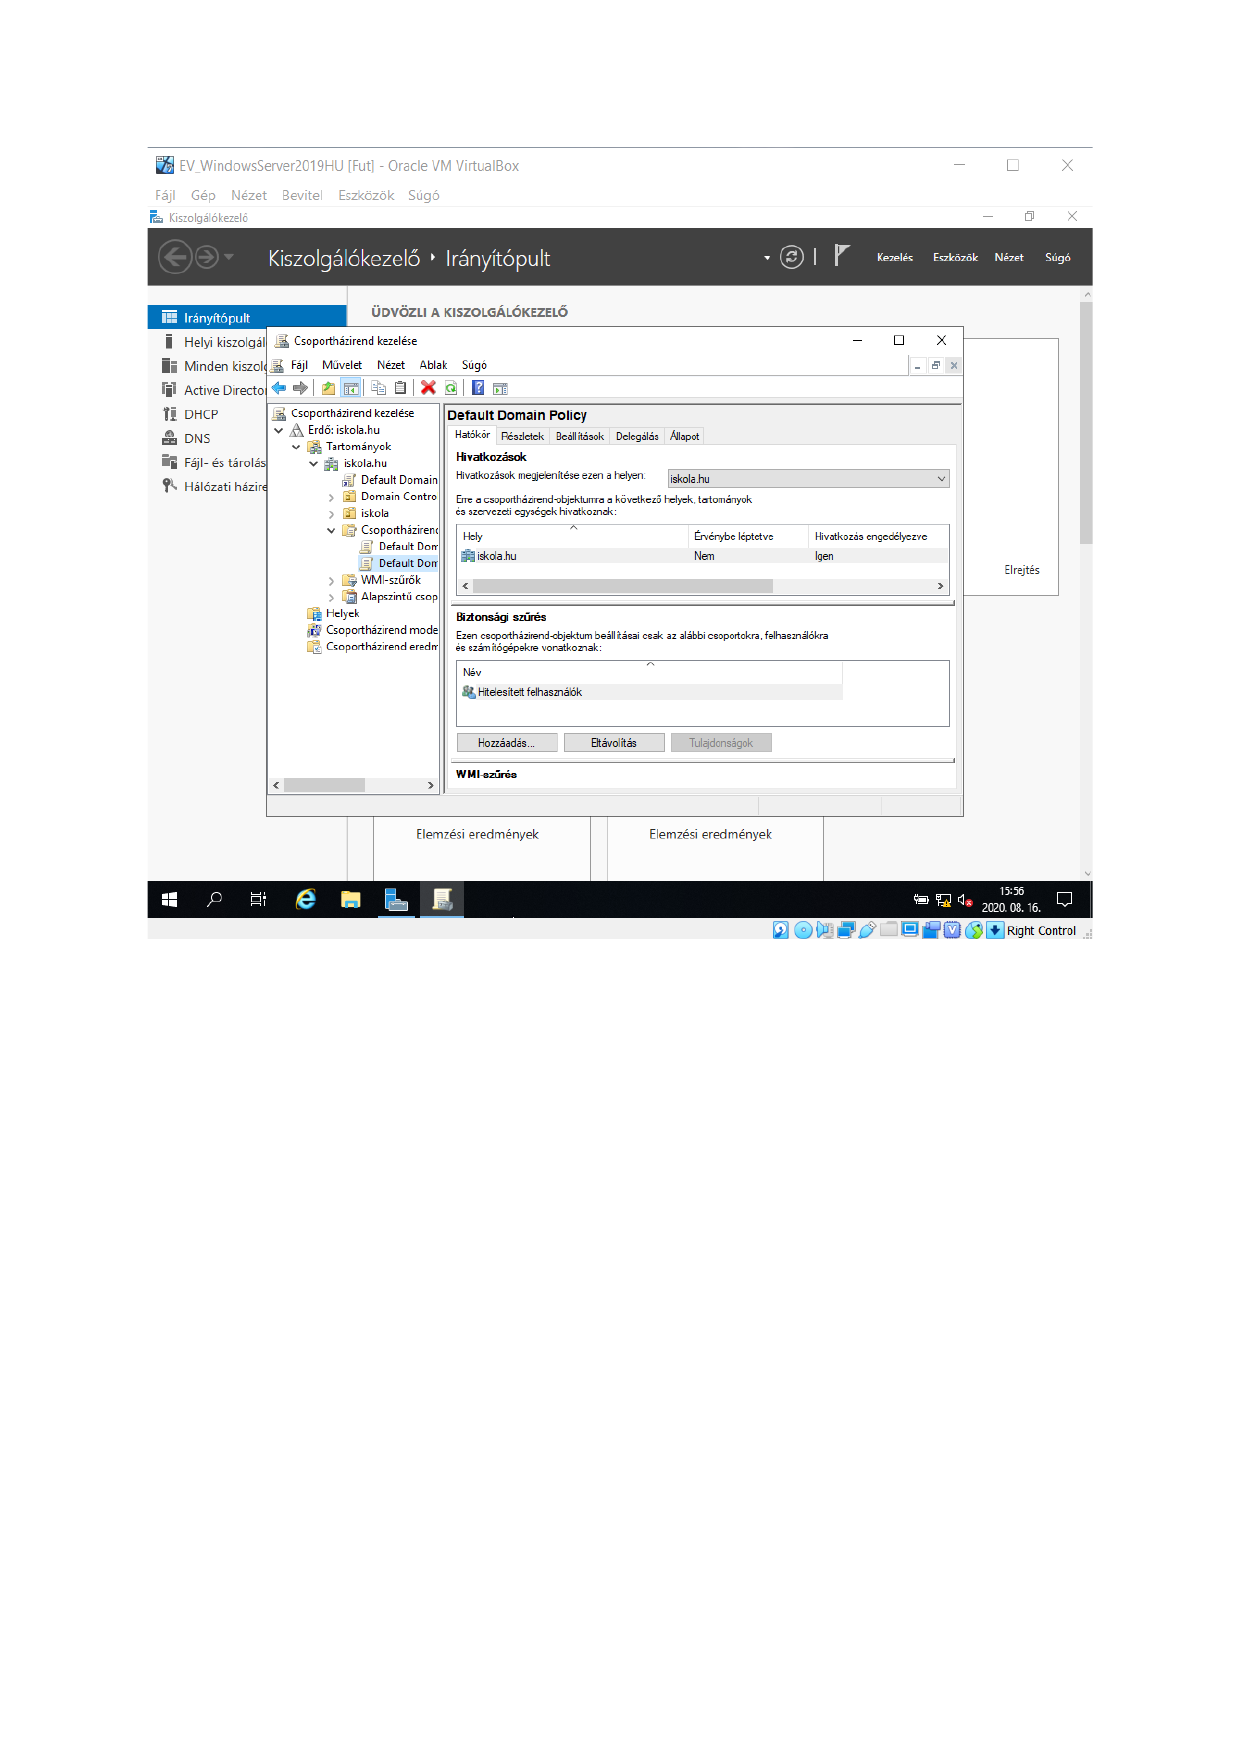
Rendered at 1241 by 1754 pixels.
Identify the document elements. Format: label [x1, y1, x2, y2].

picture [147, 147, 1093, 939]
